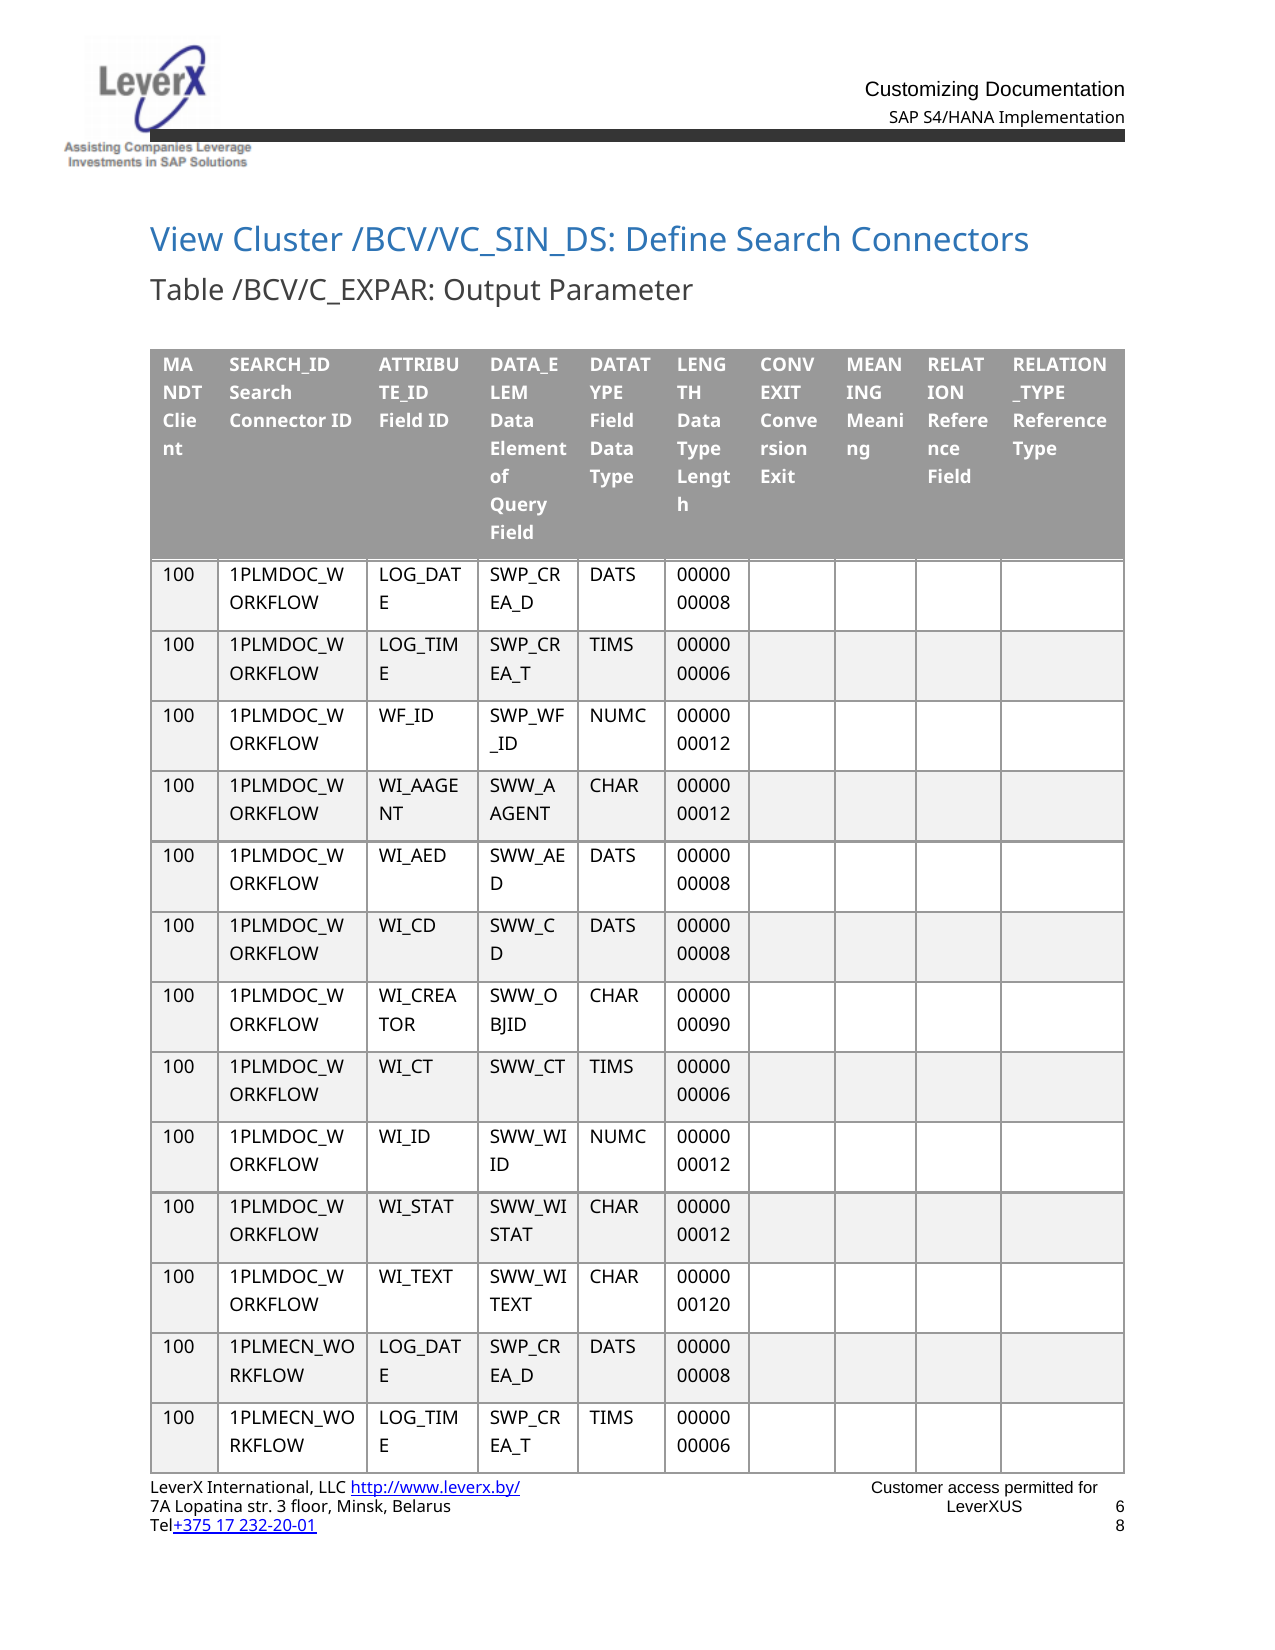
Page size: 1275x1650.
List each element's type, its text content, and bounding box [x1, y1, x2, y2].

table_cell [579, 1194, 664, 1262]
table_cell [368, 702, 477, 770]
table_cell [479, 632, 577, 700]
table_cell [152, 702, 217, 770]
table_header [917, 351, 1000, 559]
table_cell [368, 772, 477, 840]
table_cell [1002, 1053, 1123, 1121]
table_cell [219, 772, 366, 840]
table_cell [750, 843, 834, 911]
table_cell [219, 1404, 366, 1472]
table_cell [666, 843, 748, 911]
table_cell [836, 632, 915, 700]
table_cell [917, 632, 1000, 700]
subtitle View Cluster /BCV/VC_SIN_DS: Define Search Connectors [150, 215, 1125, 261]
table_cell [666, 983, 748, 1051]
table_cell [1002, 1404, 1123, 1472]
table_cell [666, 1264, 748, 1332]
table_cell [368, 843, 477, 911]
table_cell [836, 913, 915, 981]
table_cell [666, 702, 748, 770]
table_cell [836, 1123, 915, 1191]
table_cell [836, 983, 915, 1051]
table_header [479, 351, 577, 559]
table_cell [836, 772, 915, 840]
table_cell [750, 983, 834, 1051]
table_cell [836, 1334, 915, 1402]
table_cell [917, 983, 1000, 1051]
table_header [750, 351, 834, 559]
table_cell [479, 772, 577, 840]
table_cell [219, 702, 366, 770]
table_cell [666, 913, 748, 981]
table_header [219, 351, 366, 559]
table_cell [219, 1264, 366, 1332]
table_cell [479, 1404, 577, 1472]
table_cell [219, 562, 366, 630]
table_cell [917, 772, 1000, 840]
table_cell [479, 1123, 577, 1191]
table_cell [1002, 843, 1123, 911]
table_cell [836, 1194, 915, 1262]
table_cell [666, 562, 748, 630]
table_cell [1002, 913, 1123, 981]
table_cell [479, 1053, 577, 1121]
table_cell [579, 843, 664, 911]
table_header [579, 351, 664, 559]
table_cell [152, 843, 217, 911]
subtitle Table /BCV/C_EXPAR: Output Parameter [150, 269, 1125, 309]
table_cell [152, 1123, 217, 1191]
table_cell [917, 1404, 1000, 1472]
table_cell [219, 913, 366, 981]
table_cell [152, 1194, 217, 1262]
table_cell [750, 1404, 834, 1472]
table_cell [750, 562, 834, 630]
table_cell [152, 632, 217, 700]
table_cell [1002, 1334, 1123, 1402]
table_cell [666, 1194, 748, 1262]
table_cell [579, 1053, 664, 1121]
picture [59, 33, 254, 172]
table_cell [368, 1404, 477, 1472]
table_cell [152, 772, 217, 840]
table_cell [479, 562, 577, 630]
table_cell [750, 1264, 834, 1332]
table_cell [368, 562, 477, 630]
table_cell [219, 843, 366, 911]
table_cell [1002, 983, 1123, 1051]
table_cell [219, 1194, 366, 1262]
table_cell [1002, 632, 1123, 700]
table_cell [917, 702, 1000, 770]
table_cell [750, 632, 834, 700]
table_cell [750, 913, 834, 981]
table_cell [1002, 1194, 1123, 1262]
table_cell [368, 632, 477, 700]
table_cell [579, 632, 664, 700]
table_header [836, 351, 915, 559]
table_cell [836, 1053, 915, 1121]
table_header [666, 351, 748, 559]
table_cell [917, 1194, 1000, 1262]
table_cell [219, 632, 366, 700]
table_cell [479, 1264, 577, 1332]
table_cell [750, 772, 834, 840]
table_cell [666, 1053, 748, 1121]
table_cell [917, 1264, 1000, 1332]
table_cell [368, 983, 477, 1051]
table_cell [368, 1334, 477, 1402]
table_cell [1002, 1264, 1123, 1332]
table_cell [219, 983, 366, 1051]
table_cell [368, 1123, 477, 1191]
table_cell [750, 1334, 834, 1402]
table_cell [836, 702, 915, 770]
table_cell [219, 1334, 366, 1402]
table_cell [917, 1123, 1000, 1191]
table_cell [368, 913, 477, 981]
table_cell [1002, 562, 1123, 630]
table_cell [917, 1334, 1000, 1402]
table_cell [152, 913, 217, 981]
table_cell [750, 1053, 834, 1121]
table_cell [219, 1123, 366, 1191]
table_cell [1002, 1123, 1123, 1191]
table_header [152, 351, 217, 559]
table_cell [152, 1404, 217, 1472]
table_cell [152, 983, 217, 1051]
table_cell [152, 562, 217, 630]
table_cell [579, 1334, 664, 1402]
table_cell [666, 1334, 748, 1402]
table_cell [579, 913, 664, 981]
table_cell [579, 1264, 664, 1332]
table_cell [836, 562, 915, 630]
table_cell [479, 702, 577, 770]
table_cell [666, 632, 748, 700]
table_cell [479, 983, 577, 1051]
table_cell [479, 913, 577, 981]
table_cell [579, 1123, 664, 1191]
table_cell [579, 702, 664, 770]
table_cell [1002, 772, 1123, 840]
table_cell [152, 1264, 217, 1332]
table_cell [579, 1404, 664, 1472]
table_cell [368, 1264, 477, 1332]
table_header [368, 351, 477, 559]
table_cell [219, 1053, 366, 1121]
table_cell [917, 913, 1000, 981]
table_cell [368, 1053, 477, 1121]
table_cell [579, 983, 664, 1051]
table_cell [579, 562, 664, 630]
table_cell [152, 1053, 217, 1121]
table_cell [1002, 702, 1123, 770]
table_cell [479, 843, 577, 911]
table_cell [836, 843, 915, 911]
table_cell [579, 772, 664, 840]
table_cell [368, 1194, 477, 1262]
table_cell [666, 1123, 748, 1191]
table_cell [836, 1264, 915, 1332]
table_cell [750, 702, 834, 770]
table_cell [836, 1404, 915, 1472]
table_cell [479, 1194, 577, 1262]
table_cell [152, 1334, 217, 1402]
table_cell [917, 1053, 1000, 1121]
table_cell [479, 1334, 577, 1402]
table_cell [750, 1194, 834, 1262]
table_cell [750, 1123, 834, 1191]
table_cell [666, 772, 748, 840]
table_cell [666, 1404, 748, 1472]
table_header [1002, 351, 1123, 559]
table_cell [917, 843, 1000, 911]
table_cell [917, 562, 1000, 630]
